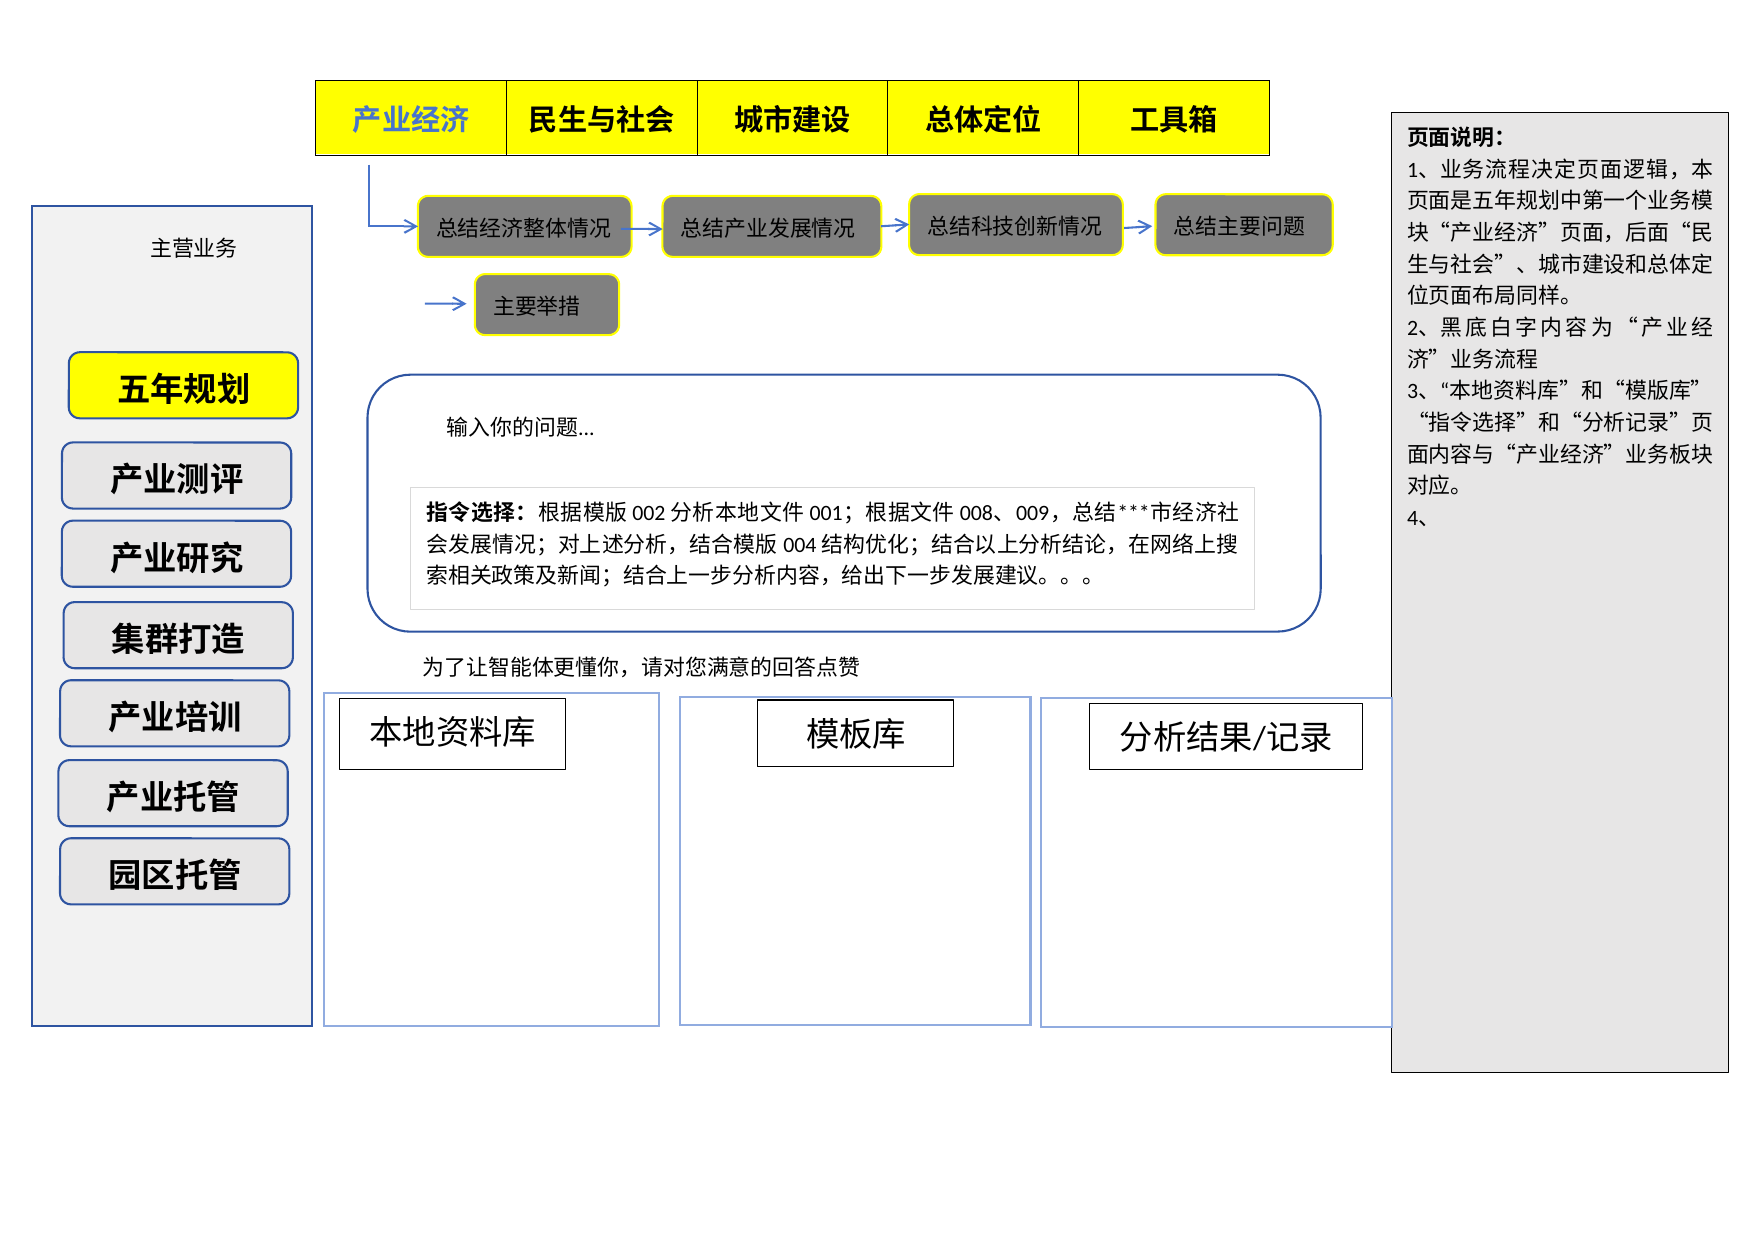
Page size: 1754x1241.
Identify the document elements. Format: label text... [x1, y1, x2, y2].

table_header 民生与社会 [507, 81, 697, 154]
text 主营业务 [150, 230, 1391, 263]
table_header 城市建设 [698, 81, 887, 154]
table_header 产业经济 [316, 81, 506, 154]
table_header 总体定位 [888, 81, 1078, 154]
table_header 工具箱 [1079, 81, 1269, 154]
